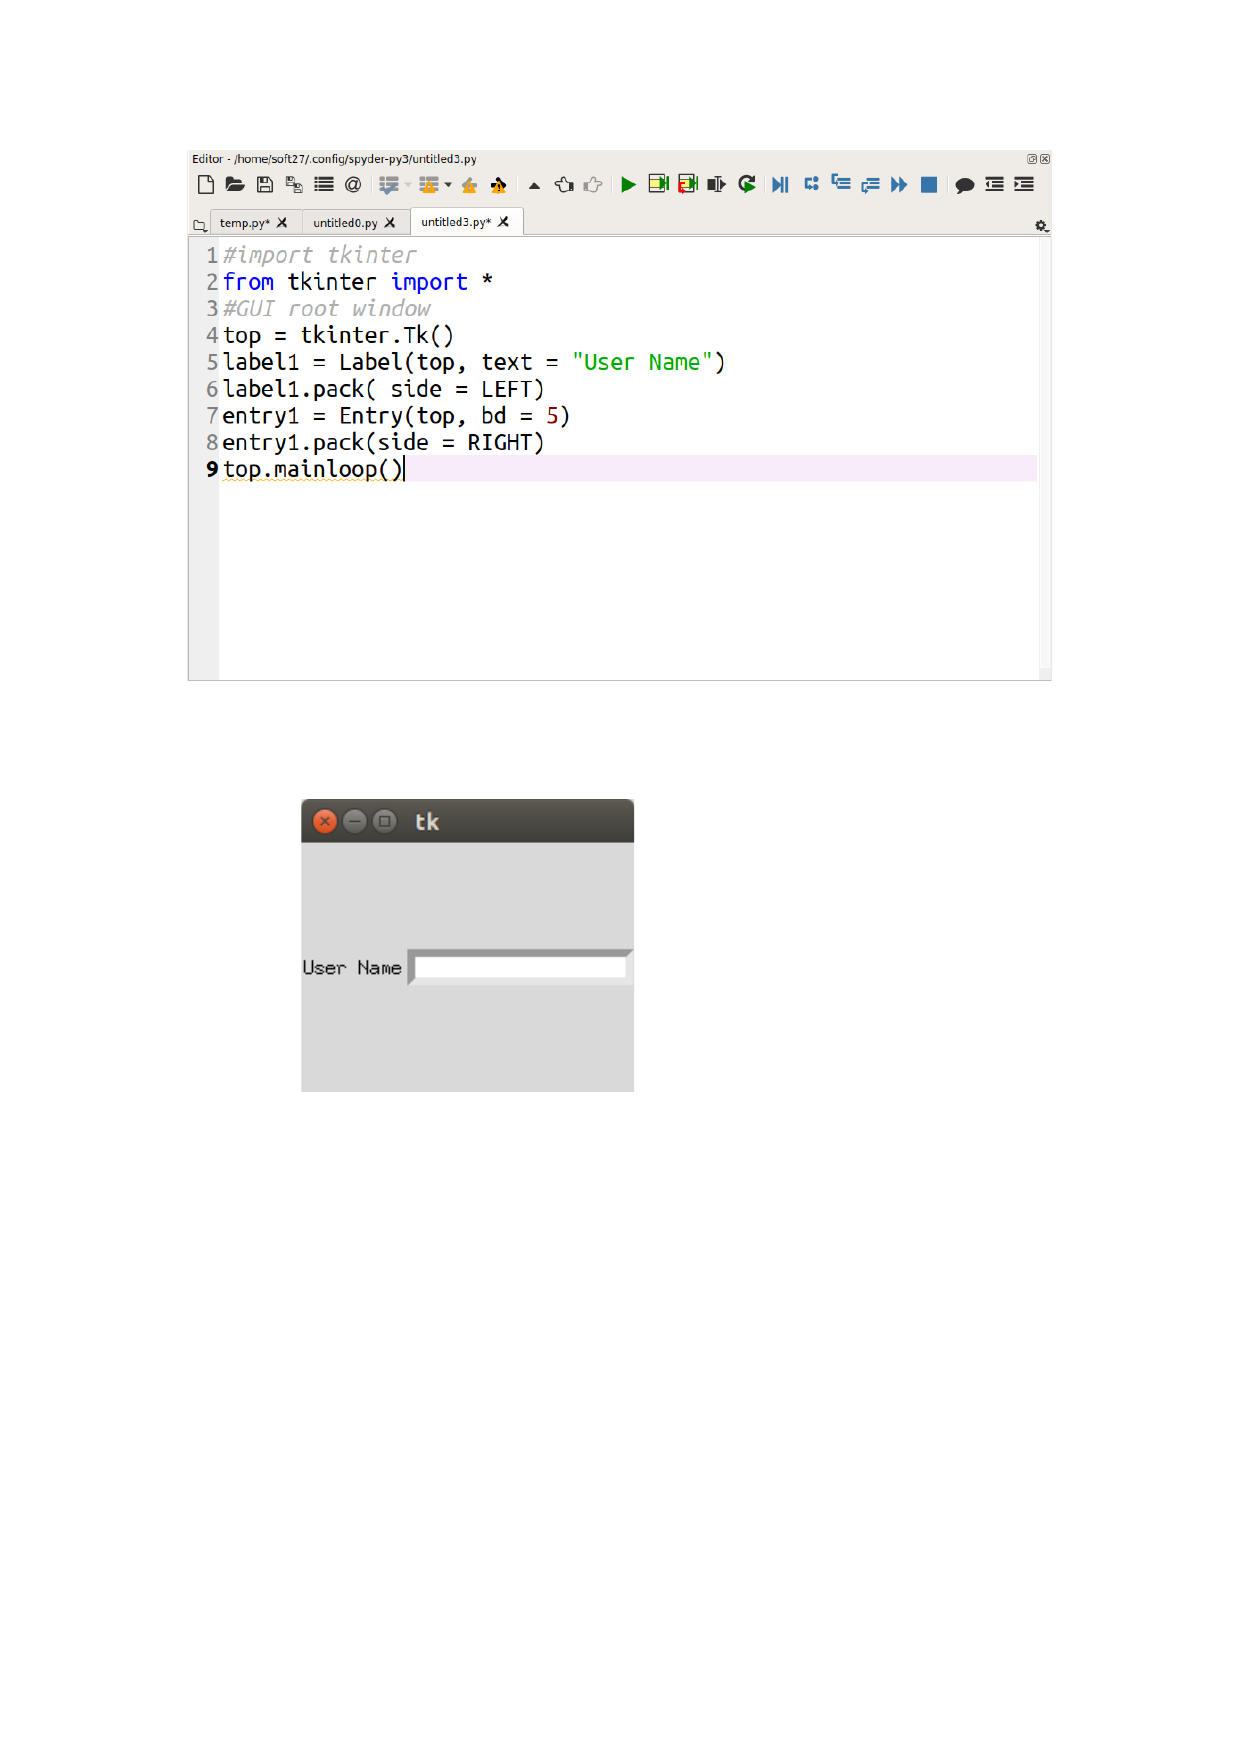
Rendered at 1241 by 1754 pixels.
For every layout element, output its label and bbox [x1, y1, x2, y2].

picture [187, 150, 1052, 681]
picture [301, 799, 635, 1092]
